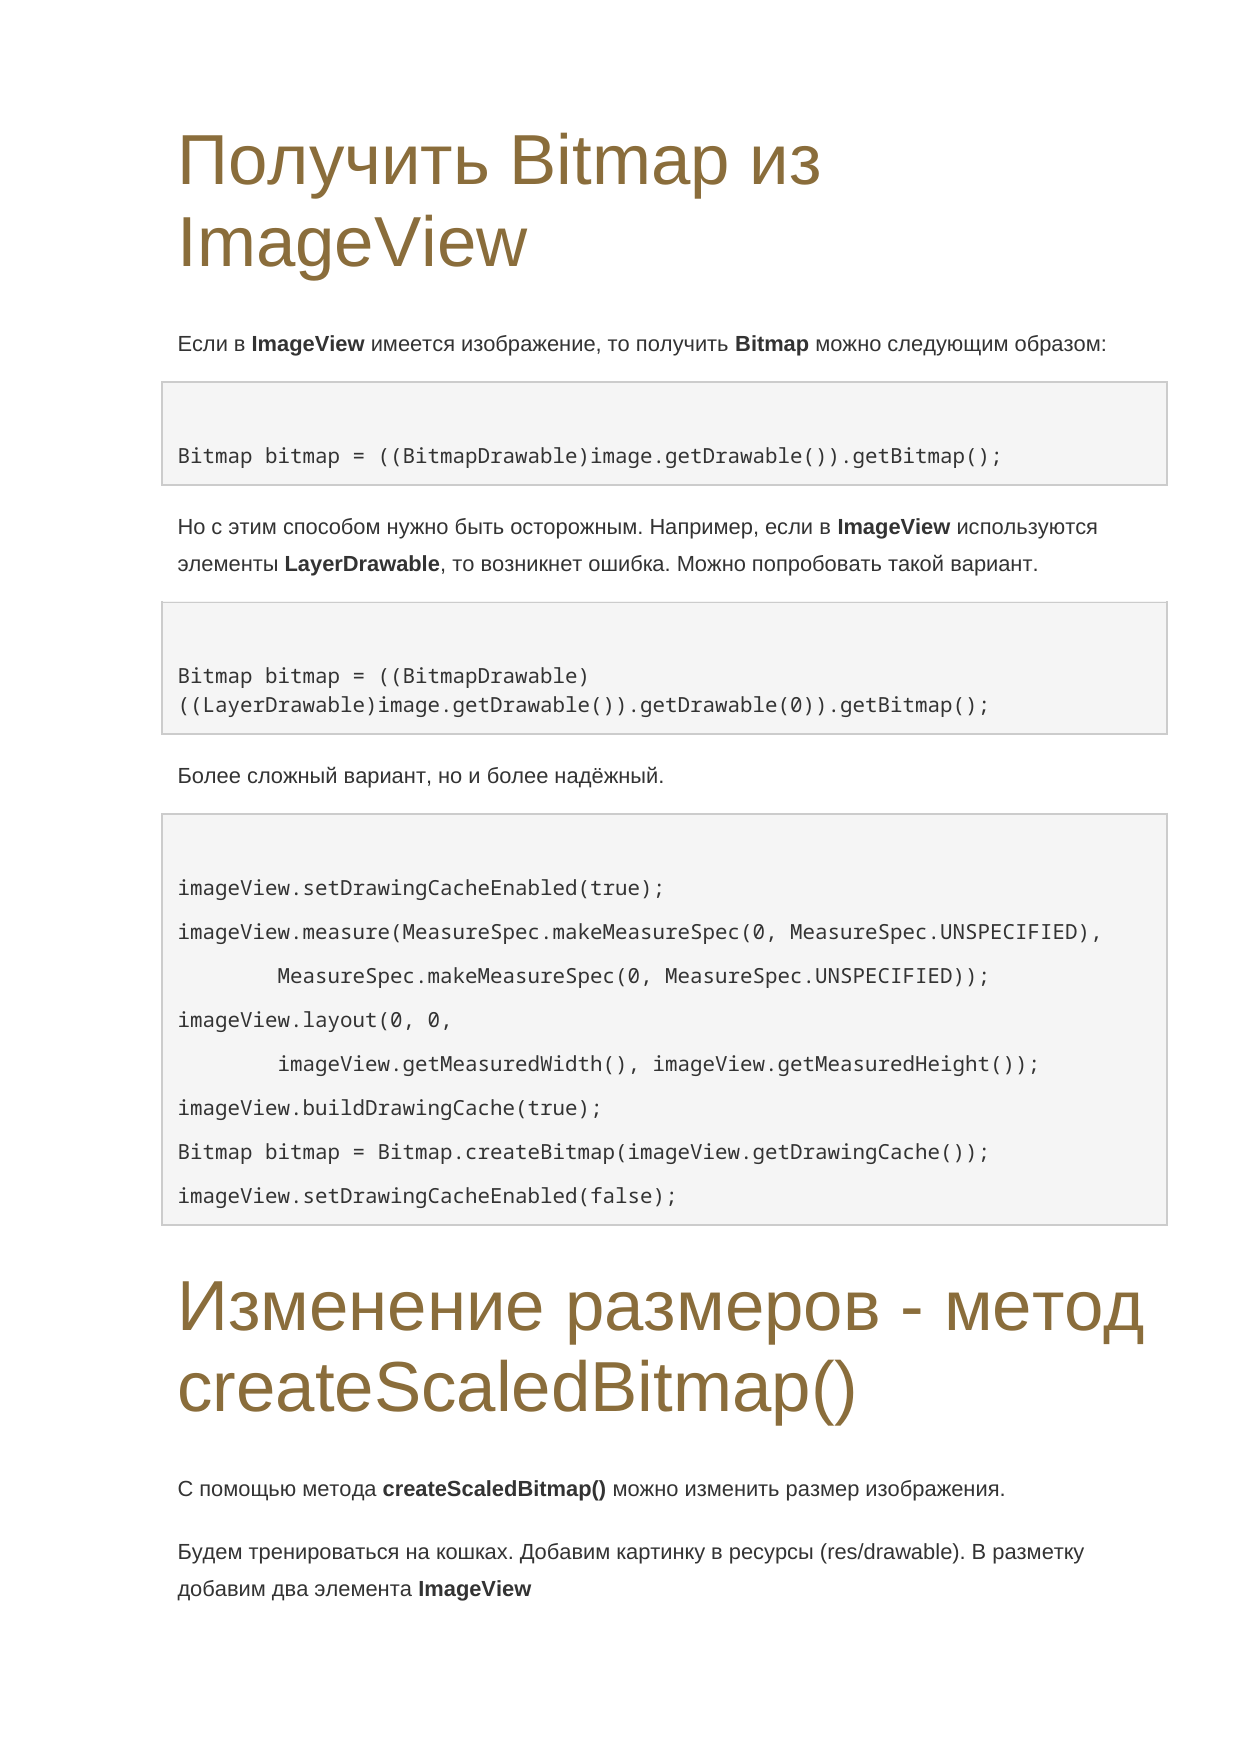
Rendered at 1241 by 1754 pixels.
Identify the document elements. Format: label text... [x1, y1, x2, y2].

text imageView.layout(0, 0, [163, 989, 1166, 1033]
text imageView.measure(MeasureSpec.makeMeasureSpec(0, MeasureSpec.UNSPECIFIED), [163, 901, 1166, 945]
text Если в ImageView имеется изображение, то получить Bitmap можно следующим образом: [177, 318, 1152, 356]
text Получить Bitmap из ImageView [177, 118, 1152, 281]
text Bitmap bitmap = Bitmap.createBitmap(imageView.getDrawingCache()); [163, 1121, 1166, 1165]
text imageView.setDrawingCacheEnabled(false); [163, 1165, 1166, 1224]
text imageView.buildDrawingCache(true); [163, 1077, 1166, 1121]
text imageView.setDrawingCacheEnabled(true); [163, 857, 1166, 901]
text Изменение размеров - метод createScaledBitmap() [177, 1263, 1152, 1426]
text Bitmap bitmap = ((BitmapDrawable)image.getDrawable()).getBitmap(); [163, 425, 1166, 484]
text Будем тренироваться на кошках. Добавим картинку в ресурсы (res/drawable). В разметку добавим два элемента ImageView [177, 1526, 1152, 1601]
text Bitmap bitmap = ((BitmapDrawable)((LayerDrawable)image.getDrawable()).getDrawable(0)).getBitmap(‌​); [163, 646, 1166, 733]
text Но с этим способом нужно быть осторожным. Например, если в ImageView используются элементы LayerDrawable, то возникнет ошибка. Можно попробовать такой вариант. [177, 501, 1152, 576]
text Более сложный вариант, но и более надёжный. [177, 750, 1152, 788]
text С помощью метода createScaledBitmap() можно изменить размер изображения. [177, 1464, 1152, 1501]
text imageView.getMeasuredWidth(), imageView.getMeasuredHeight()); [163, 1033, 1166, 1077]
text MeasureSpec.makeMeasureSpec(0, MeasureSpec.UNSPECIFIED)); [163, 945, 1166, 989]
